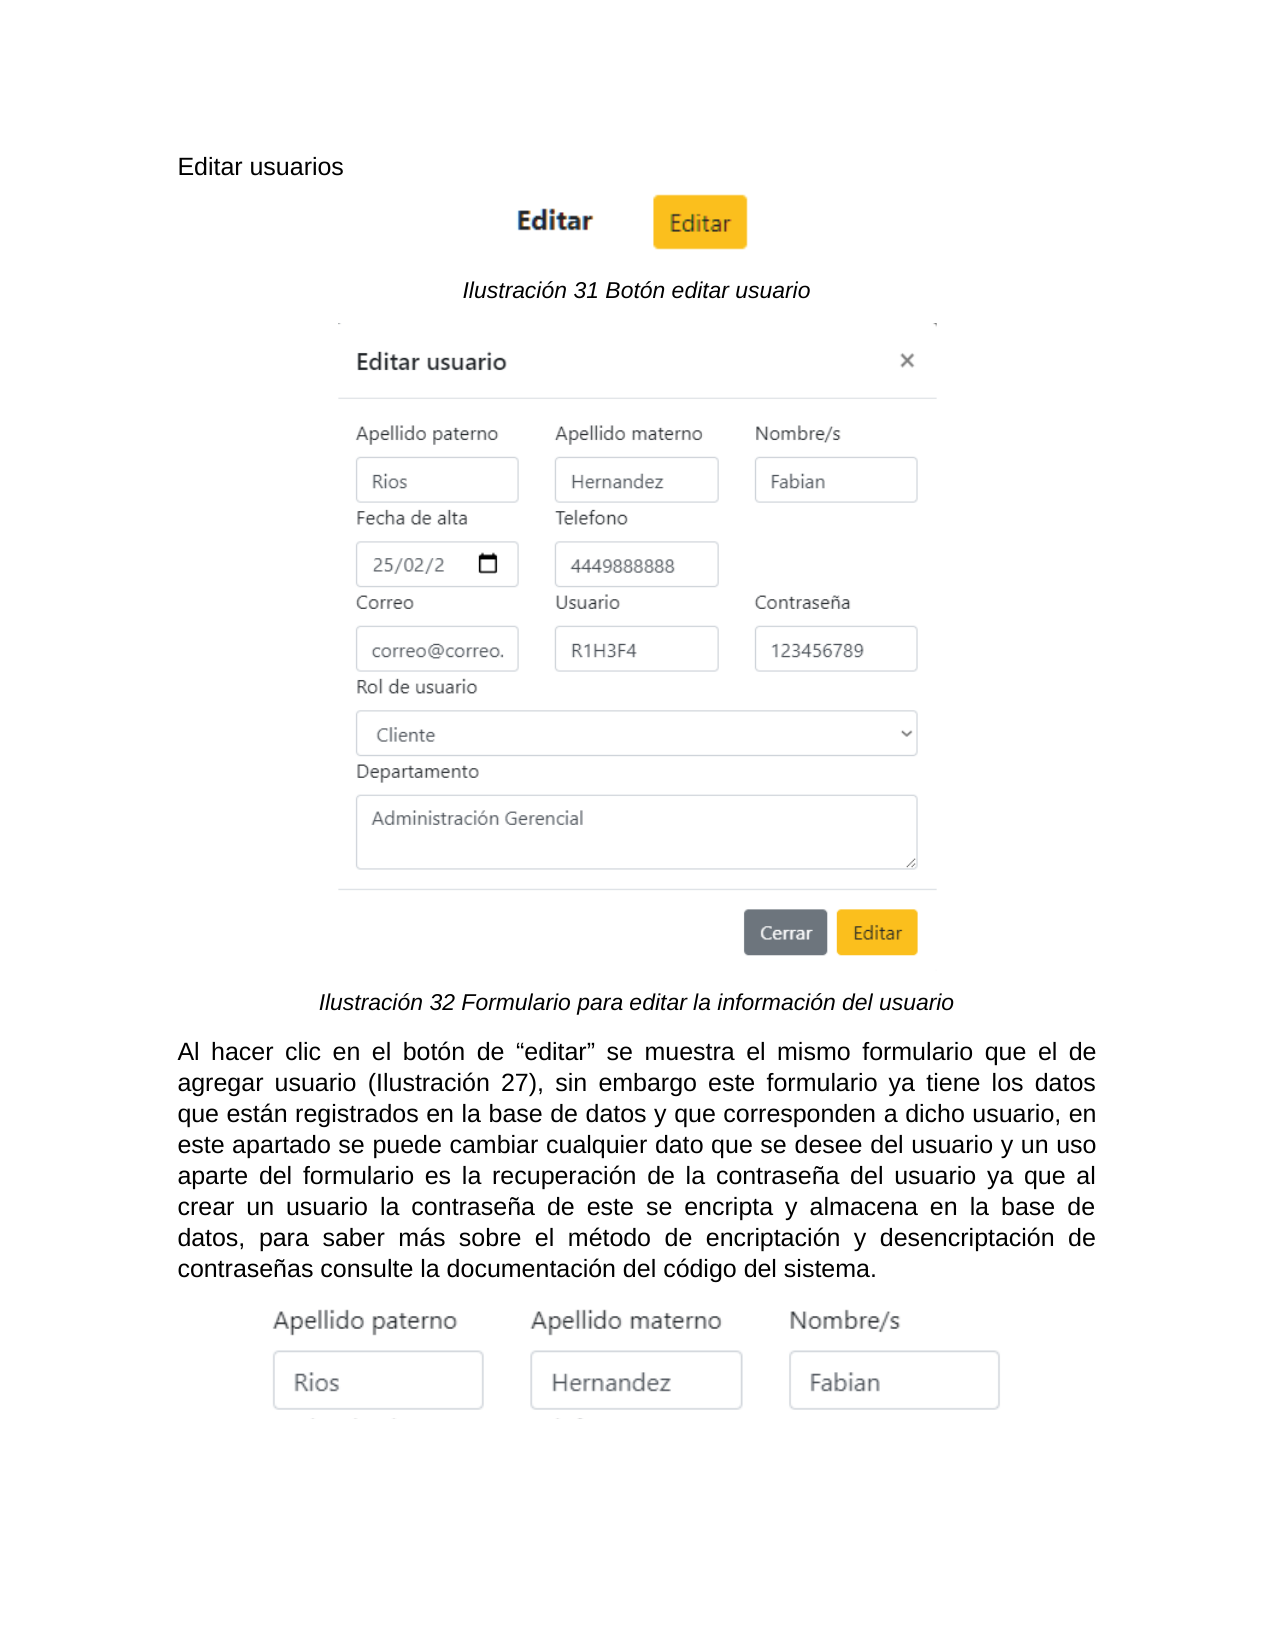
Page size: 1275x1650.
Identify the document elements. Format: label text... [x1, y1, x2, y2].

picture [250, 1301, 1025, 1419]
text Al hacer clic en el botón de “editar” se muestra el mismo formulario que el de agregar usuario (Ilustración 27), sin embargo este formulario ya tiene los datos que están registrados en la base de datos y que corresponden a dicho usuario, en este apartado se puede cambiar cualquier dato que se desee del usuario y un uso aparte del formulario es la recuperación de la contraseña del usuario ya que al crear un usuario la contraseña de este se encripta y almacena en la base de datos, para saber más sobre el método de encriptación y desencriptación de contraseñas consulte la documentación del código del sistema. [177, 1036, 1098, 1282]
picture [338, 323, 937, 971]
text Ilustración 31 Botón editar usuario [177, 277, 1098, 303]
text Ilustración 32 Formulario para editar la información del usuario [177, 989, 1098, 1016]
picture [510, 182, 765, 258]
subtitle Editar usuarios [177, 152, 1098, 181]
